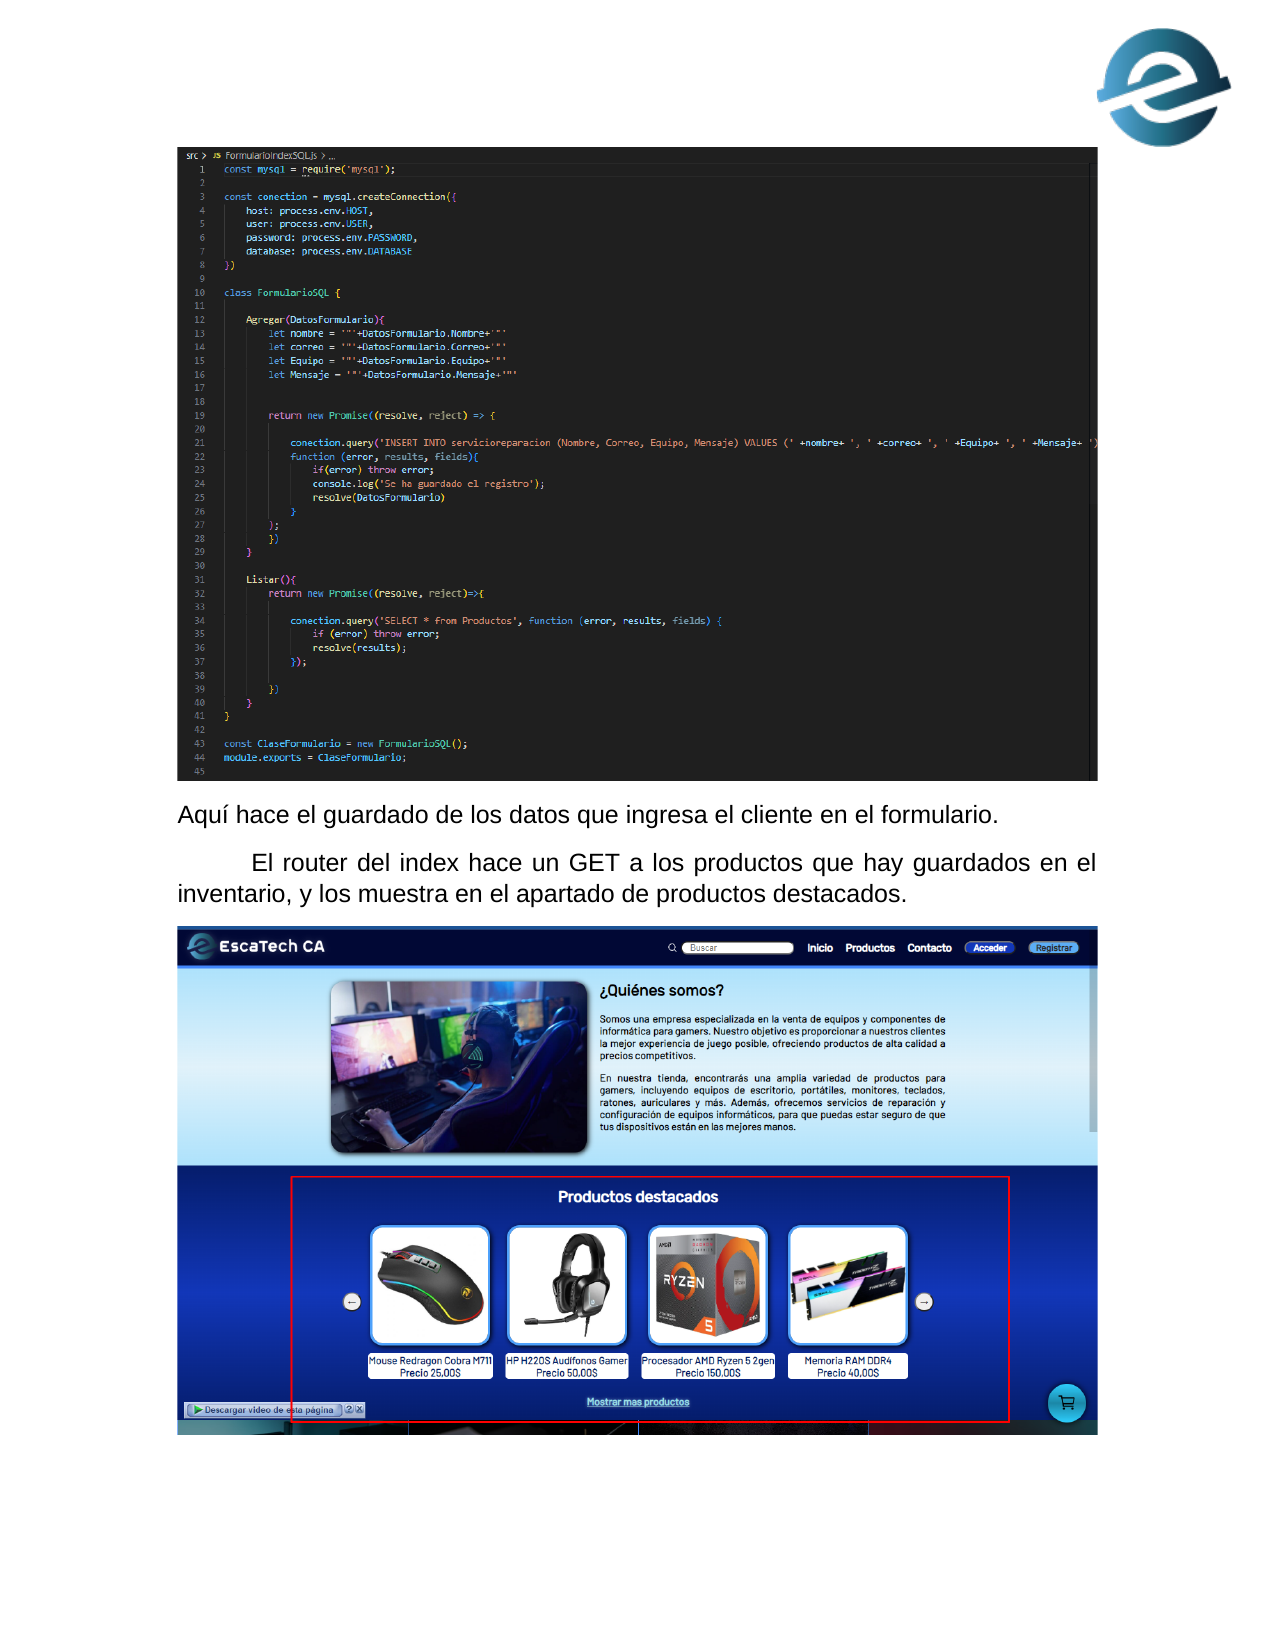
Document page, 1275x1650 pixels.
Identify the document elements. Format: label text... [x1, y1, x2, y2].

text El router del index hace un GET a los productos que hay guardados en el inventario, y los muestra en el apartado de productos destacados. [177, 847, 1098, 907]
text Aquí hace el guardado de los datos que ingresa el cliente en el formulario. [177, 800, 1098, 828]
picture [177, 28, 1232, 781]
picture [177, 926, 1098, 1435]
